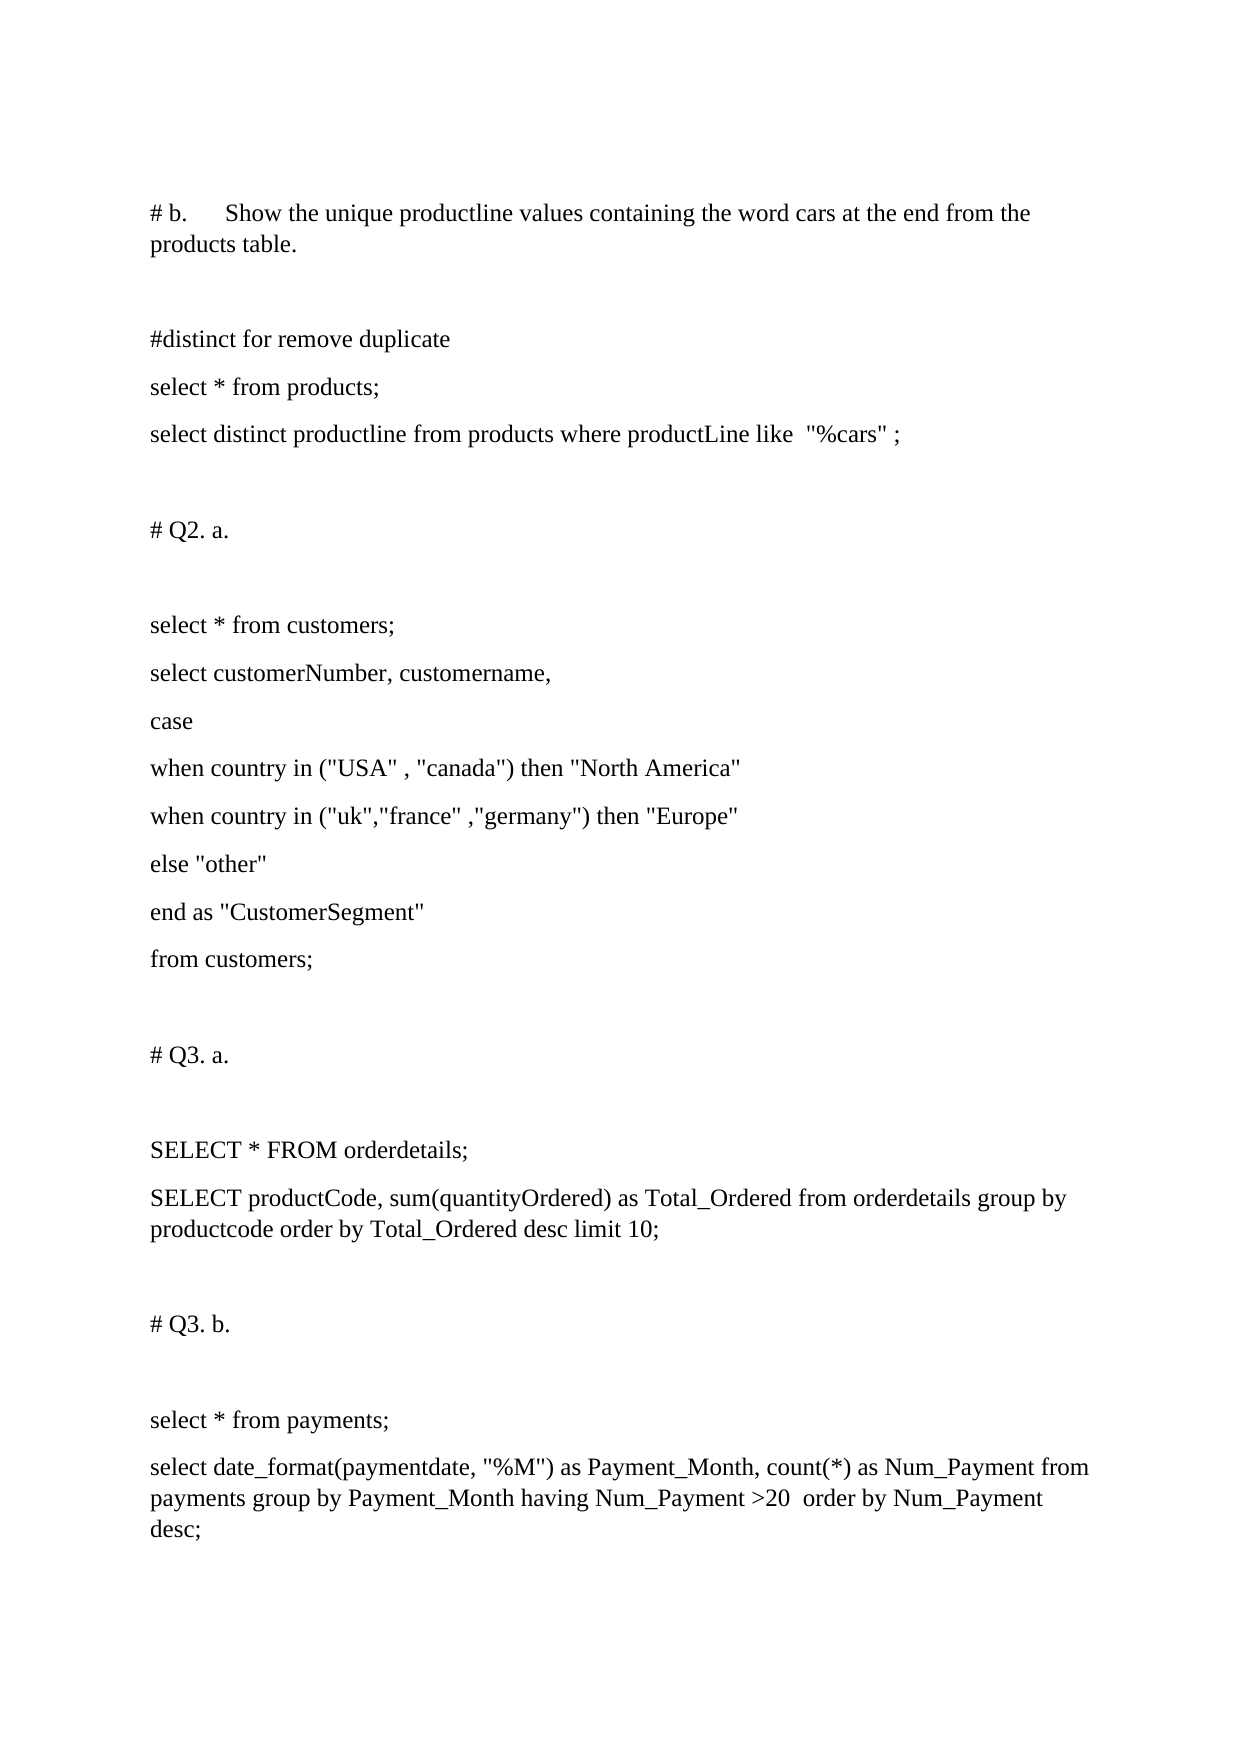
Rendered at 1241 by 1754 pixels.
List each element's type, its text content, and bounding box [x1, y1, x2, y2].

text end as "CustomerSegment" [150, 897, 1090, 925]
text SELECT * FROM orderdetails; [150, 1135, 1090, 1164]
text #distinct for remove duplicate [150, 324, 1090, 353]
text select * from payments; [150, 1405, 1090, 1433]
text else "other" [150, 849, 1090, 878]
text select date_format(paymentdate, "%M") as Payment_Month, count(*) as Num_Payment from payments group by Payment_Month having Num_Payment >20 order by Num_Payment desc; [150, 1452, 1090, 1543]
text case [150, 706, 1090, 734]
text # Q3. b. [150, 1309, 1090, 1338]
text select * from customers; [150, 610, 1090, 639]
text select * from products; [150, 372, 1090, 401]
text SELECT productCode, sum(quantityOrdered) as Total_Ordered from orderdetails group by productcode order by Total_Ordered desc limit 10; [150, 1183, 1090, 1243]
text when country in ("USA" , "canada") then "North America" [150, 753, 1090, 782]
text when country in ("uk","france" ,"germany") then "Europe" [150, 801, 1090, 830]
text # Q3. a. [150, 1040, 1090, 1068]
text select customerNumber, customername, [150, 658, 1090, 687]
text # b. Show the unique productline values containing the word cars at the end from the products table. [150, 198, 1090, 257]
text from customers; [150, 944, 1090, 973]
text # Q2. a. [150, 515, 1090, 544]
text select distinct productline from products where productLine like "%cars" ; [150, 419, 1090, 448]
